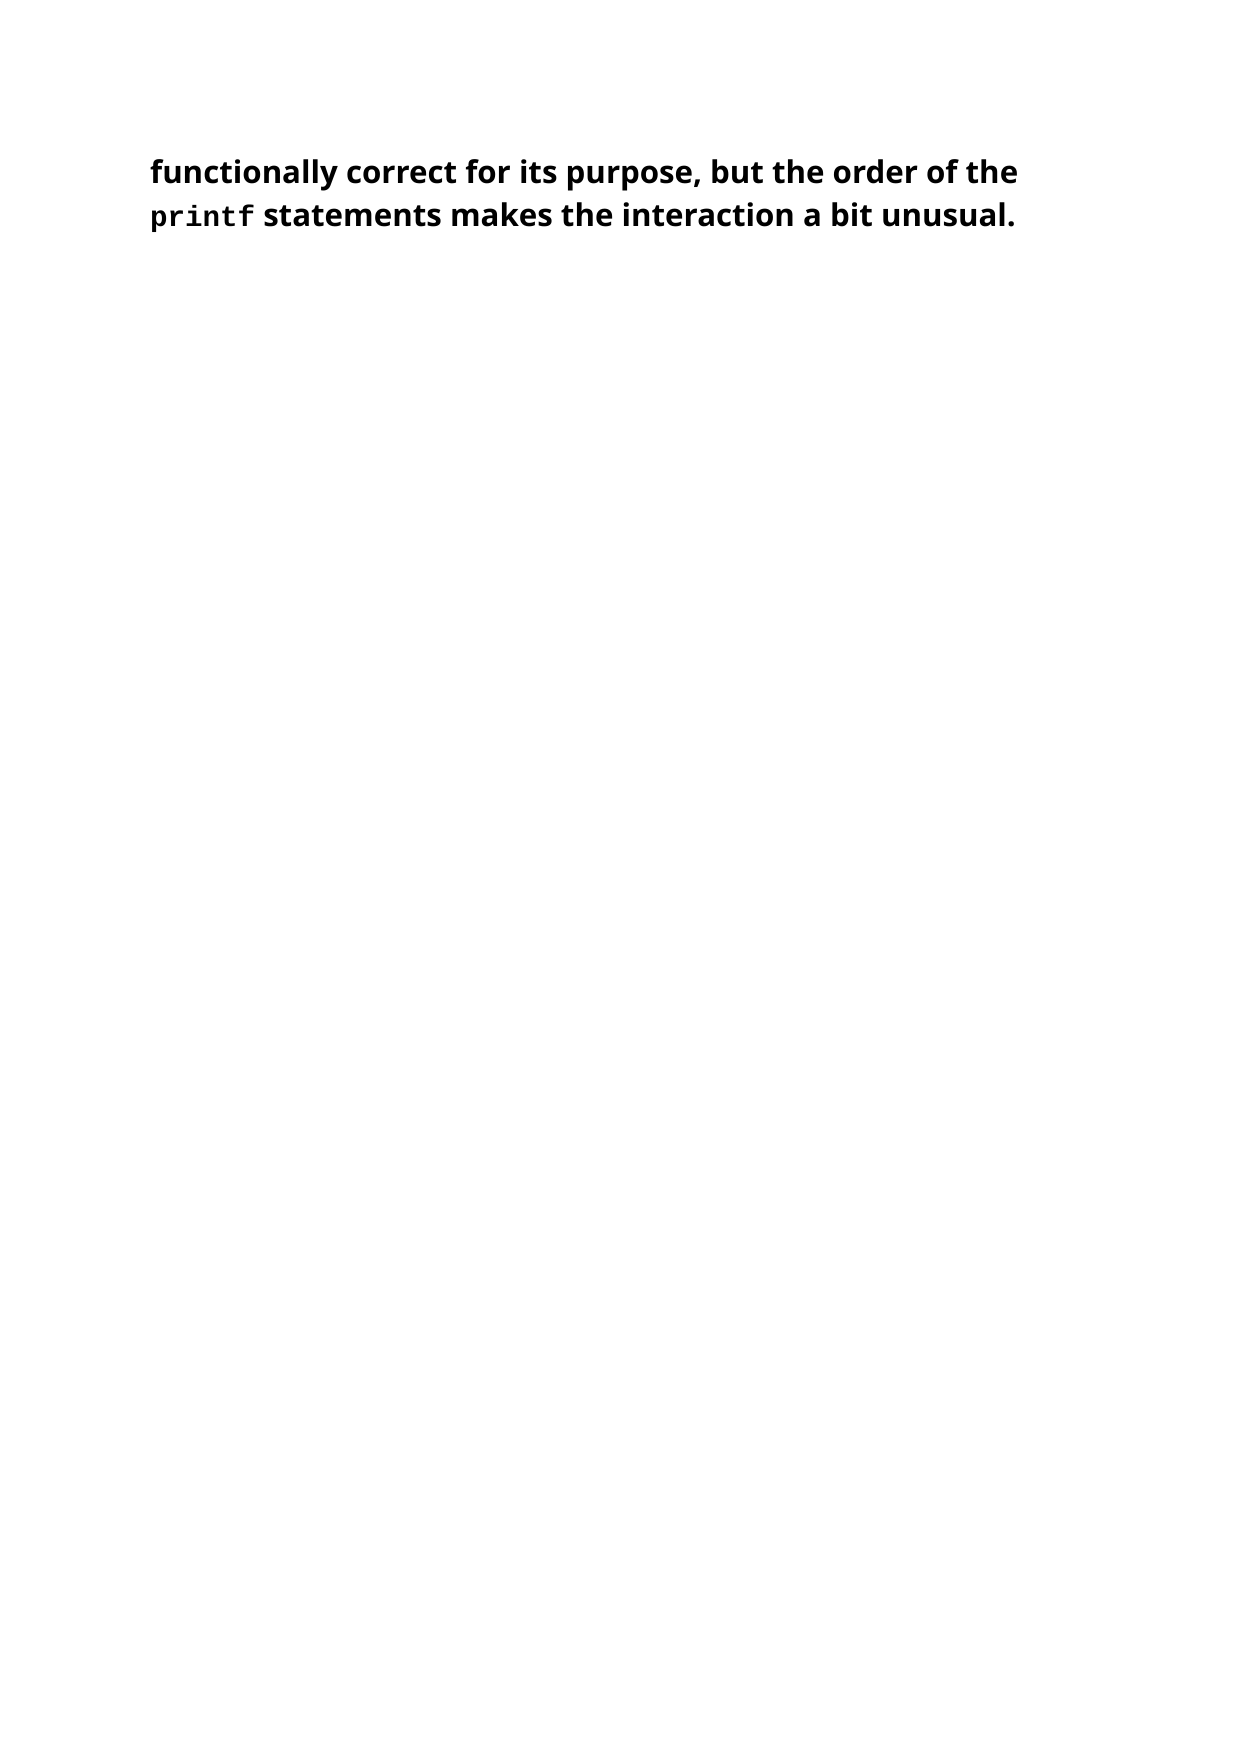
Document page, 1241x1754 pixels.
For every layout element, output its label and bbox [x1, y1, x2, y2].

text [150, 150, 1090, 235]
